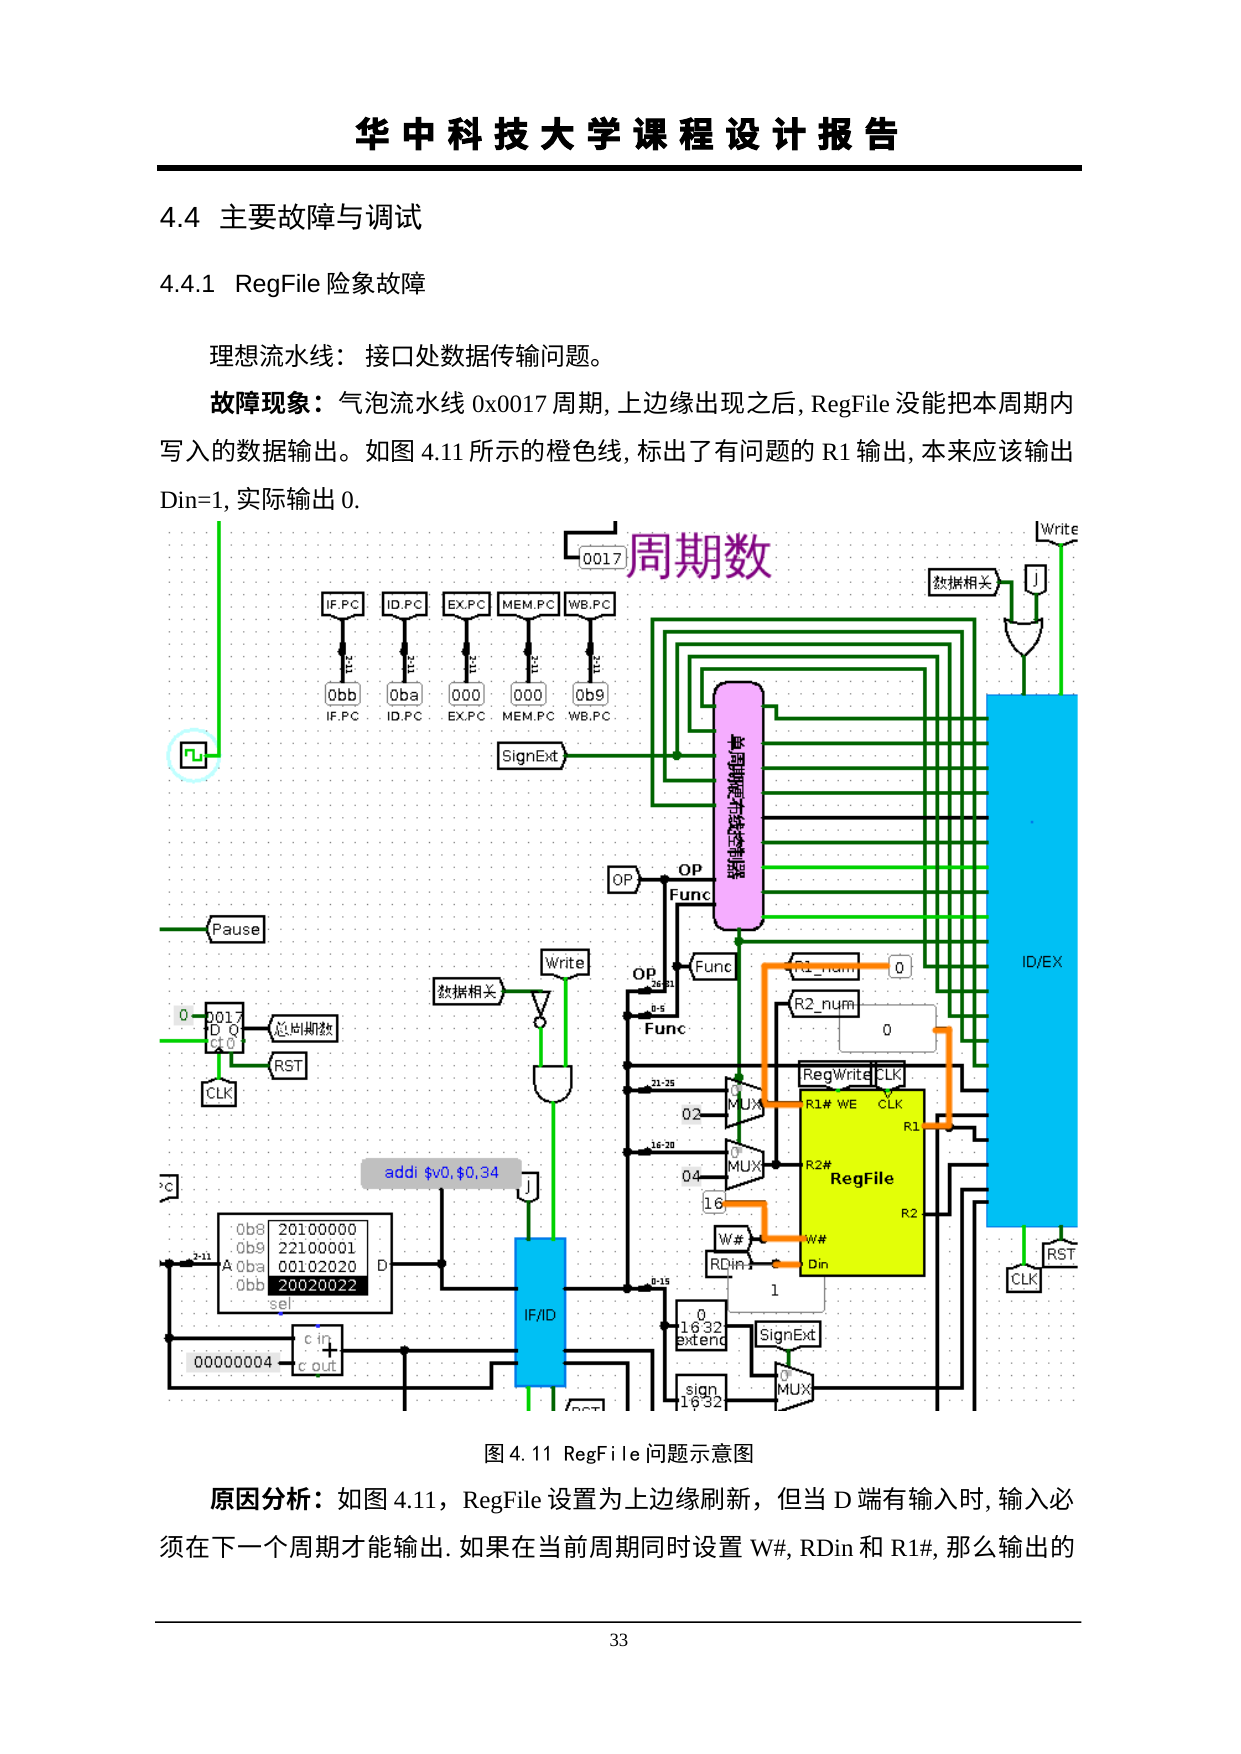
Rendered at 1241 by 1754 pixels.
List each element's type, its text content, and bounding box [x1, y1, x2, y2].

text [159, 1474, 1075, 1570]
picture [159, 521, 1078, 1411]
subtitle 主要故障与调试 [159, 198, 1053, 234]
text 图4.11 RegFile问题示意图 [159, 1439, 1078, 1464]
subtitle RegFile险象故障 [159, 259, 1078, 307]
text 理想流水线： 接口处数据传输问题。 [159, 330, 1104, 378]
text 故障现象：气泡流水线0x0017周期, 上边缘出现之后, RegFile没能把本周期内写入的数据输出。如图4.11所示的橙色线, 标出了有问题的R1输出, 本来应该输出Din=1, 实际输出0. [159, 378, 1075, 521]
